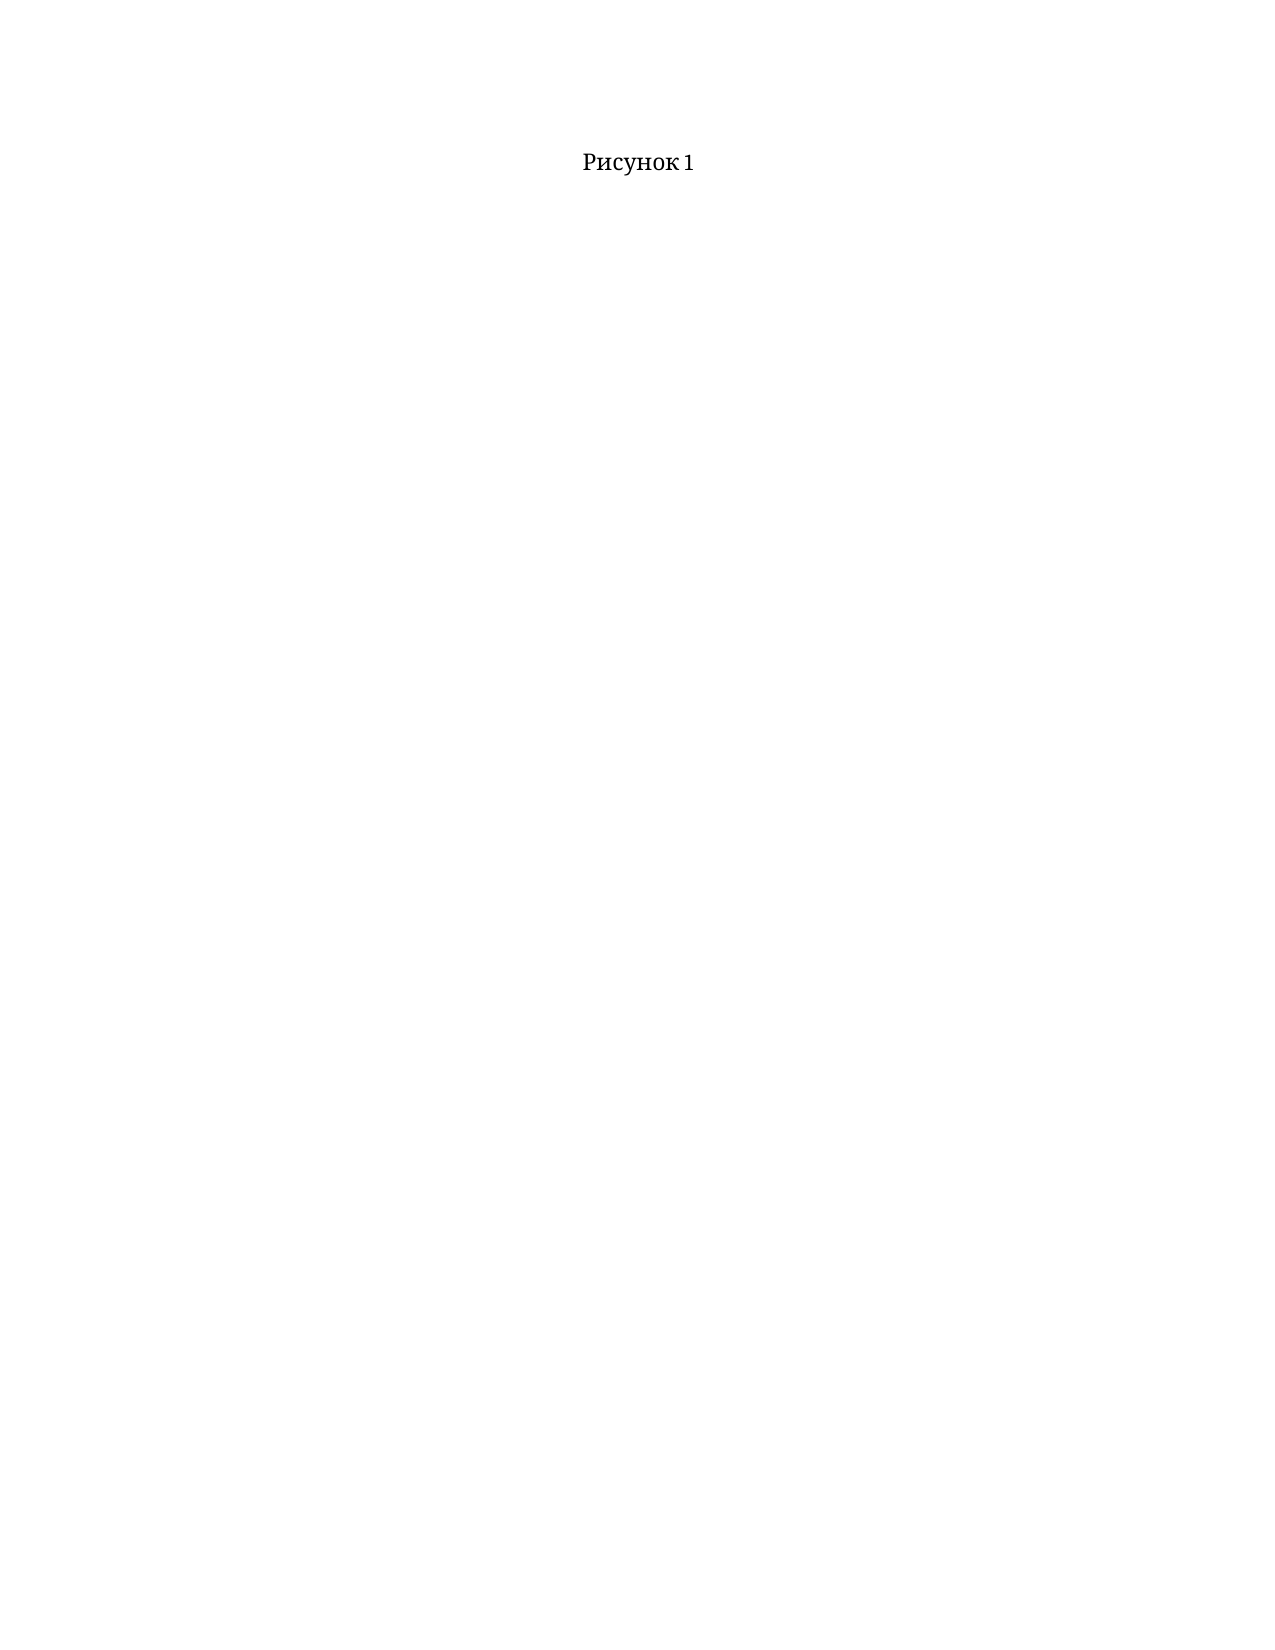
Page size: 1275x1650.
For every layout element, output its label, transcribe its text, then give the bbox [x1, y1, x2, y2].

text Рисунок 1 [187, 150, 1087, 176]
